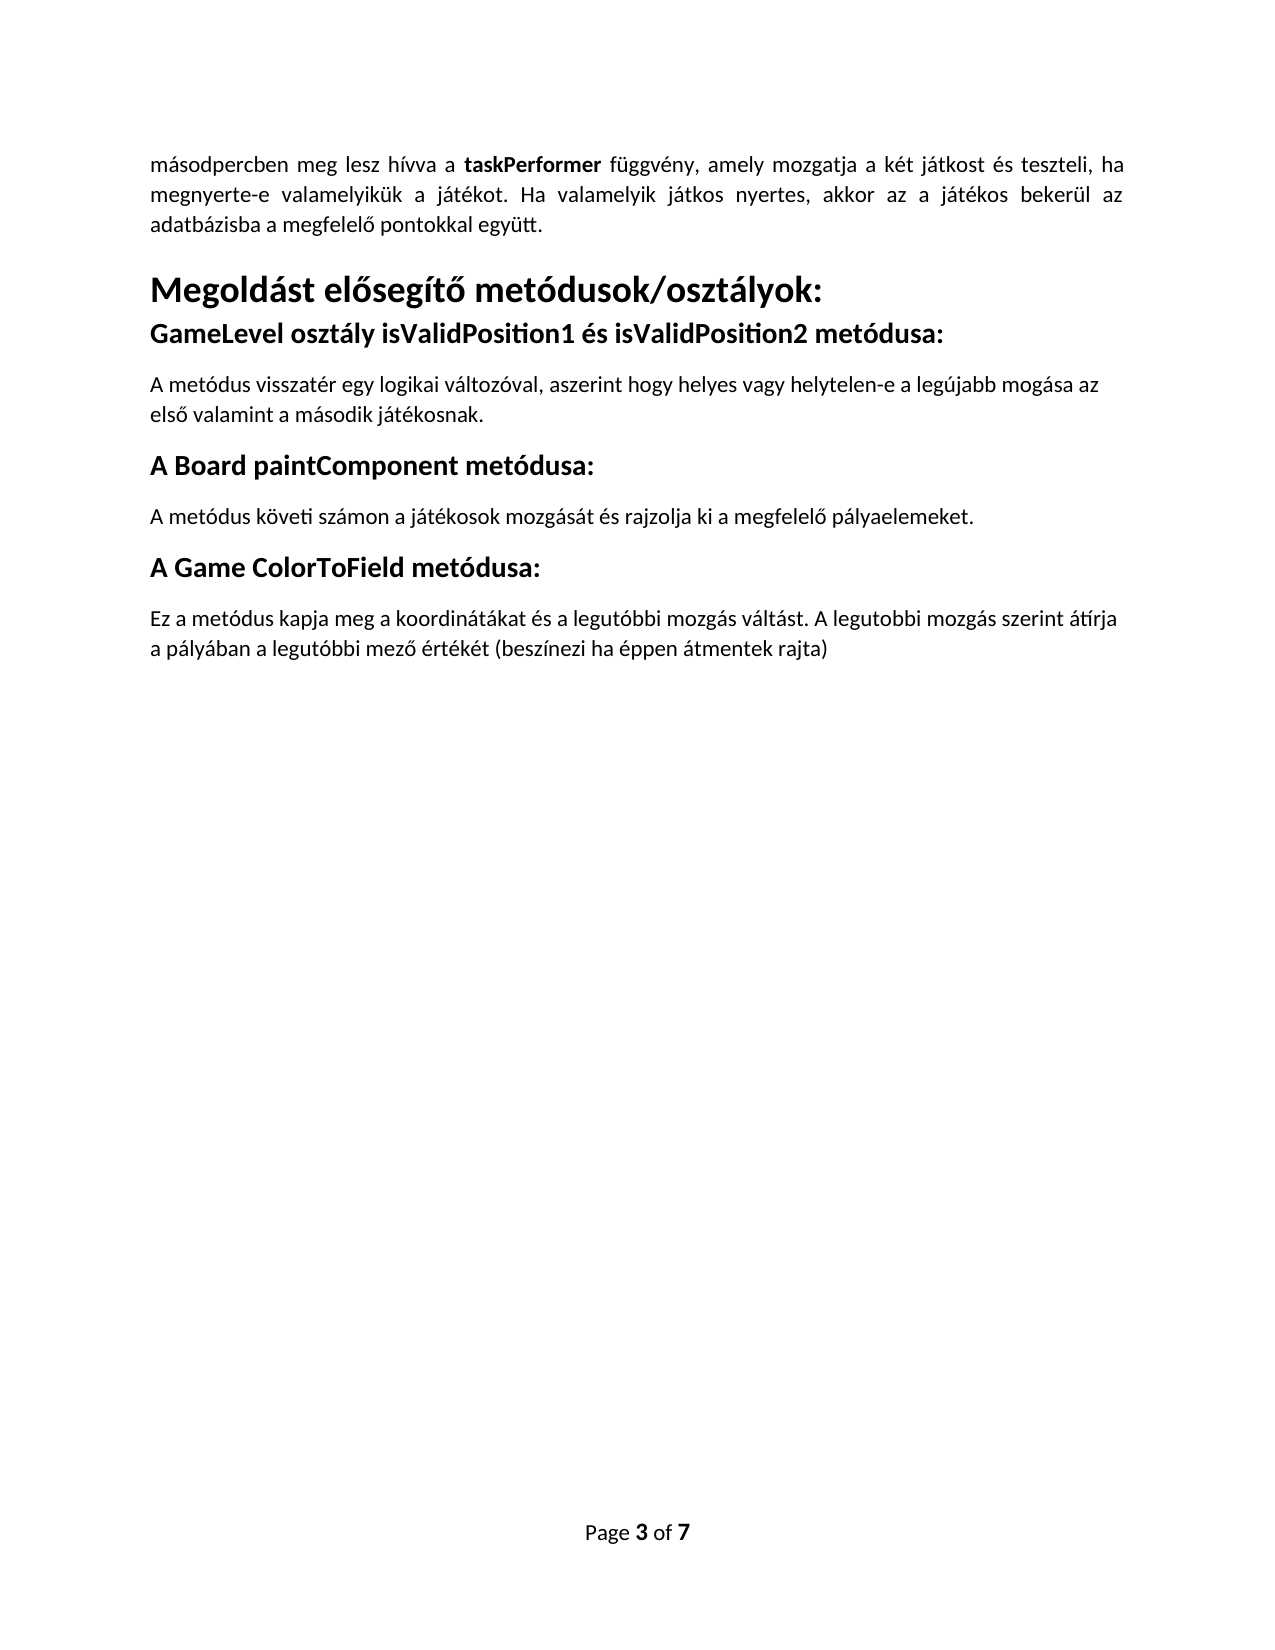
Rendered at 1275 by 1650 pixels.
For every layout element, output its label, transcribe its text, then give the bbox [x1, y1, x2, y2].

text Megoldást elősegítő metódusok/osztályok: [150, 266, 1125, 311]
text Ez a metódus kapja meg a koordinátákat és a legutóbbi mozgás váltást. A legutobbi mozgás szerint átírja a pályában a legutóbbi mező értékét (beszínezi ha éppen átmentek rajta) [150, 604, 1125, 663]
text GameLevel osztály isValidPosition1 és isValidPosition2 metódusa: [150, 315, 1125, 351]
text A Game ColorToField metódusa: [150, 549, 1125, 585]
text A Board paintComponent metódusa: [150, 447, 1125, 483]
text A metódus követi számon a játékosok mozgását és rajzolja ki a megfelelő pályaelemeket. [150, 502, 1125, 530]
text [150, 150, 1125, 238]
text A metódus visszatér egy logikai változóval, aszerint hogy helyes vagy helytelen-e a legújabb mogása az első valamint a második játékosnak. [150, 370, 1125, 428]
